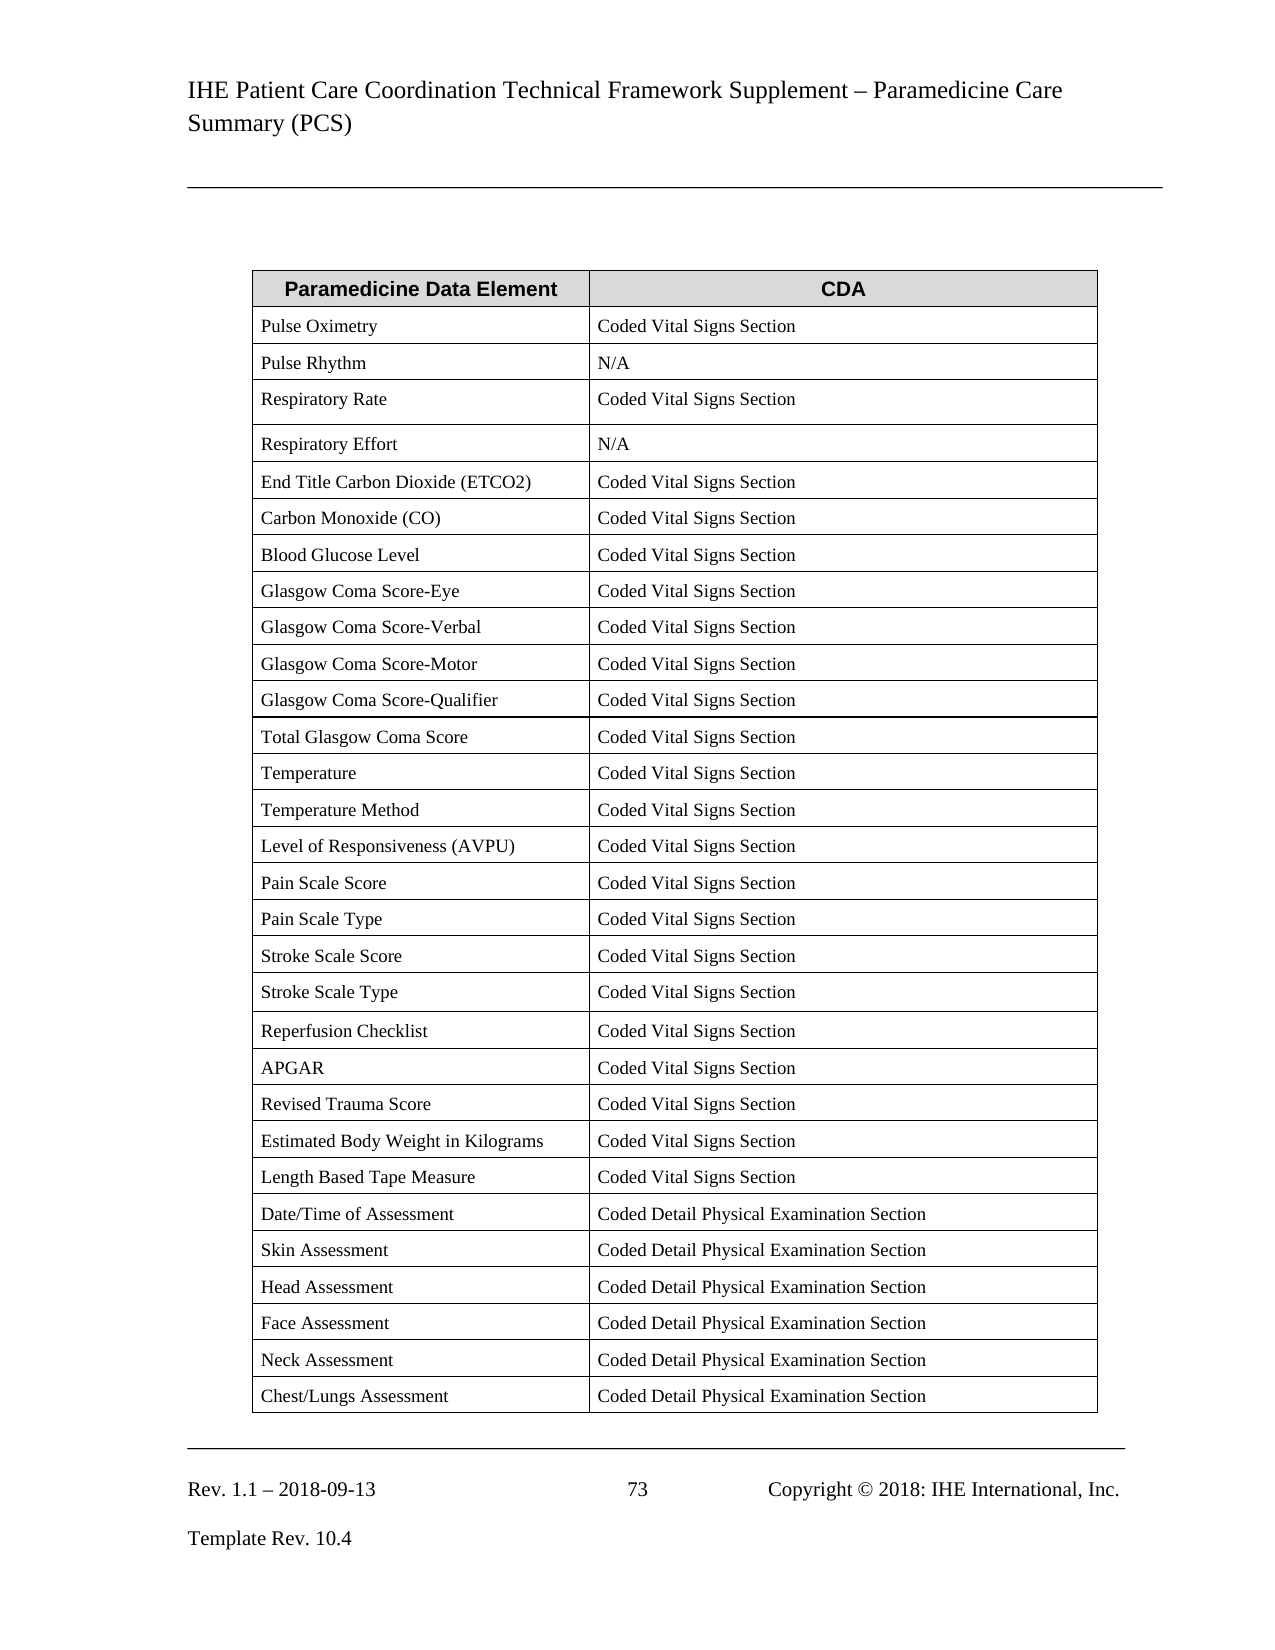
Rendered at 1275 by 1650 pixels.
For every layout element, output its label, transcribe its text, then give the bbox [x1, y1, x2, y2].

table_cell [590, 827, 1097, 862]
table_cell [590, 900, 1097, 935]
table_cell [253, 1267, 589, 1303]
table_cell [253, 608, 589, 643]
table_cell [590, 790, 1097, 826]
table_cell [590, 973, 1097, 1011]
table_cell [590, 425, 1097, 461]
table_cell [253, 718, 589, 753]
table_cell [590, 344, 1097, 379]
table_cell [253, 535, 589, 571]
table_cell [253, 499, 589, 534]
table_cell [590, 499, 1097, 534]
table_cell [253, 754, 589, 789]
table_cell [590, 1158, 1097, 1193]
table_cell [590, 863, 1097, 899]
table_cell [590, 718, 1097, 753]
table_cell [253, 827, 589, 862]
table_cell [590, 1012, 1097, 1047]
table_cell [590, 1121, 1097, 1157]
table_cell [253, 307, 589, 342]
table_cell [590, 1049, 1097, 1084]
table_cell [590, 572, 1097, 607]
table_header Paramedicine Data Element [253, 271, 589, 306]
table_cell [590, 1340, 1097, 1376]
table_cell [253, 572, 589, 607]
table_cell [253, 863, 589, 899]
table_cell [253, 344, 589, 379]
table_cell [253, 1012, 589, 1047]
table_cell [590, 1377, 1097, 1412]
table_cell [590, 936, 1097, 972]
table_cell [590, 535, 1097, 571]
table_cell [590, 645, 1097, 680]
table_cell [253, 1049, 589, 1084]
table_header CDA [590, 271, 1097, 306]
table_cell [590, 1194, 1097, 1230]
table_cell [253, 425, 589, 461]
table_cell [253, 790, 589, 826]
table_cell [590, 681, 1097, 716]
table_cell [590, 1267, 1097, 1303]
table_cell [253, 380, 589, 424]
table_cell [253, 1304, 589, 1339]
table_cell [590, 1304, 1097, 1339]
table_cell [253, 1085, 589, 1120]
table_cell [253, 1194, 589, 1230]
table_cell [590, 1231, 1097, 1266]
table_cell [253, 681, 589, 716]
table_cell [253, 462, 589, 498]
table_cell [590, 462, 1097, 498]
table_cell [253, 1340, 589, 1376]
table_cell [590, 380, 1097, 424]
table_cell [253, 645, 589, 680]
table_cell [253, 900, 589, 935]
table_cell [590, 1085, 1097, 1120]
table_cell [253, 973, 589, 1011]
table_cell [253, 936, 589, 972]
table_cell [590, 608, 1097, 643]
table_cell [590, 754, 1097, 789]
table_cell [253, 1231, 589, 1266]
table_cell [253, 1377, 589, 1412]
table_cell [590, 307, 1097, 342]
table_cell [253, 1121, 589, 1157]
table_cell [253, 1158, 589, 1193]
